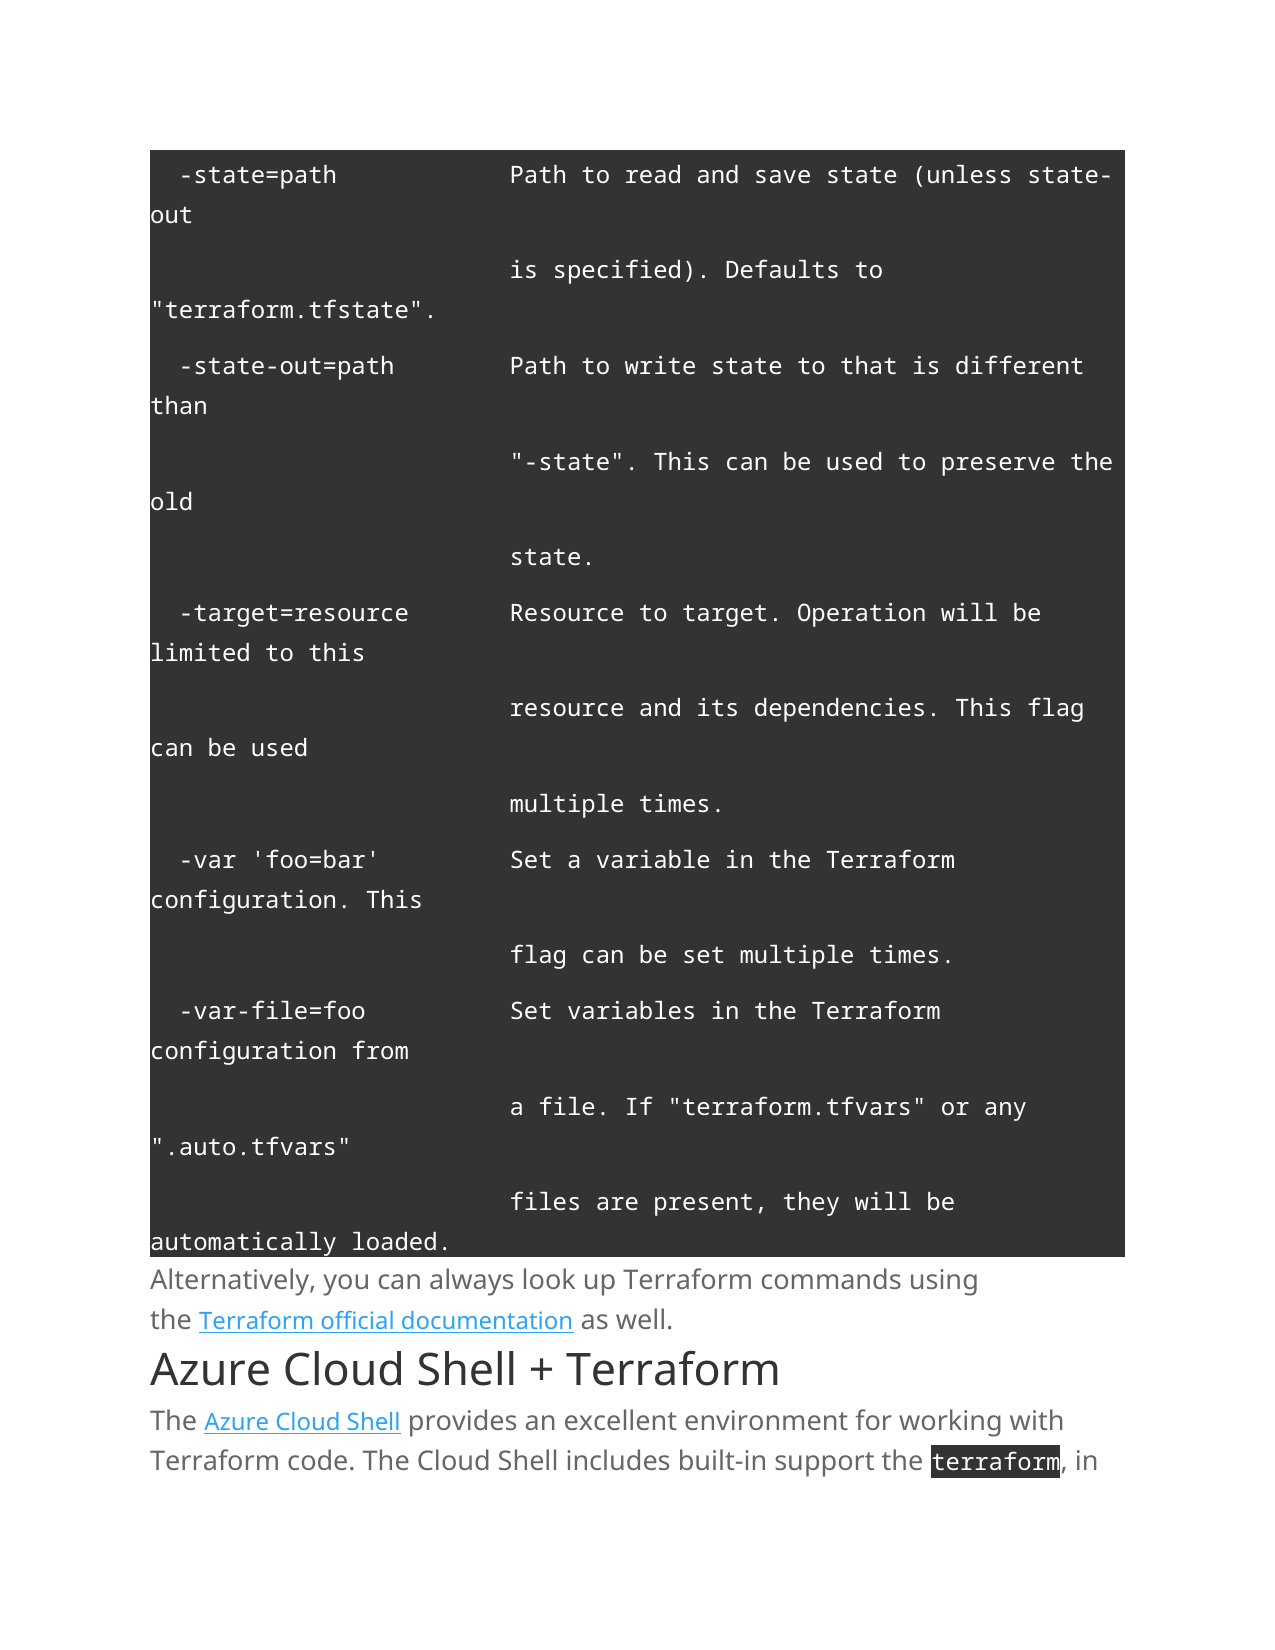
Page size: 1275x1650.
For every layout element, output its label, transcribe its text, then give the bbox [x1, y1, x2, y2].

text -var 'foo=bar' Set a variable in the Terraform configuration. This [150, 835, 1125, 915]
text -target=resource Resource to target. Operation will be limited to this [150, 588, 1125, 668]
text a file. If "terraform.tfvars" or any ".auto.tfvars" [150, 1082, 1125, 1162]
text files are present, they will be automatically loaded. [150, 1177, 1125, 1257]
subtitle Azure Cloud Shell + Terraform [150, 1337, 1125, 1398]
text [150, 1398, 1125, 1478]
text resource and its dependencies. This flag can be used [150, 684, 1125, 764]
text Alternatively, you can always look up Terraform commands using the Terraform official documentation as well. [150, 1257, 1125, 1337]
text is specified). Defaults to "terraform.tfstate". [150, 246, 1125, 326]
text "-state". This can be used to preserve the old [150, 437, 1125, 517]
text -var-file=foo Set variables in the Terraform configuration from [150, 986, 1125, 1066]
text flag can be set multiple times. [150, 931, 1125, 971]
text -state=path Path to read and save state (unless state-out [150, 150, 1125, 230]
text multiple times. [150, 779, 1125, 819]
text -state-out=path Path to write state to that is different than [150, 341, 1125, 421]
text state. [150, 532, 1125, 572]
